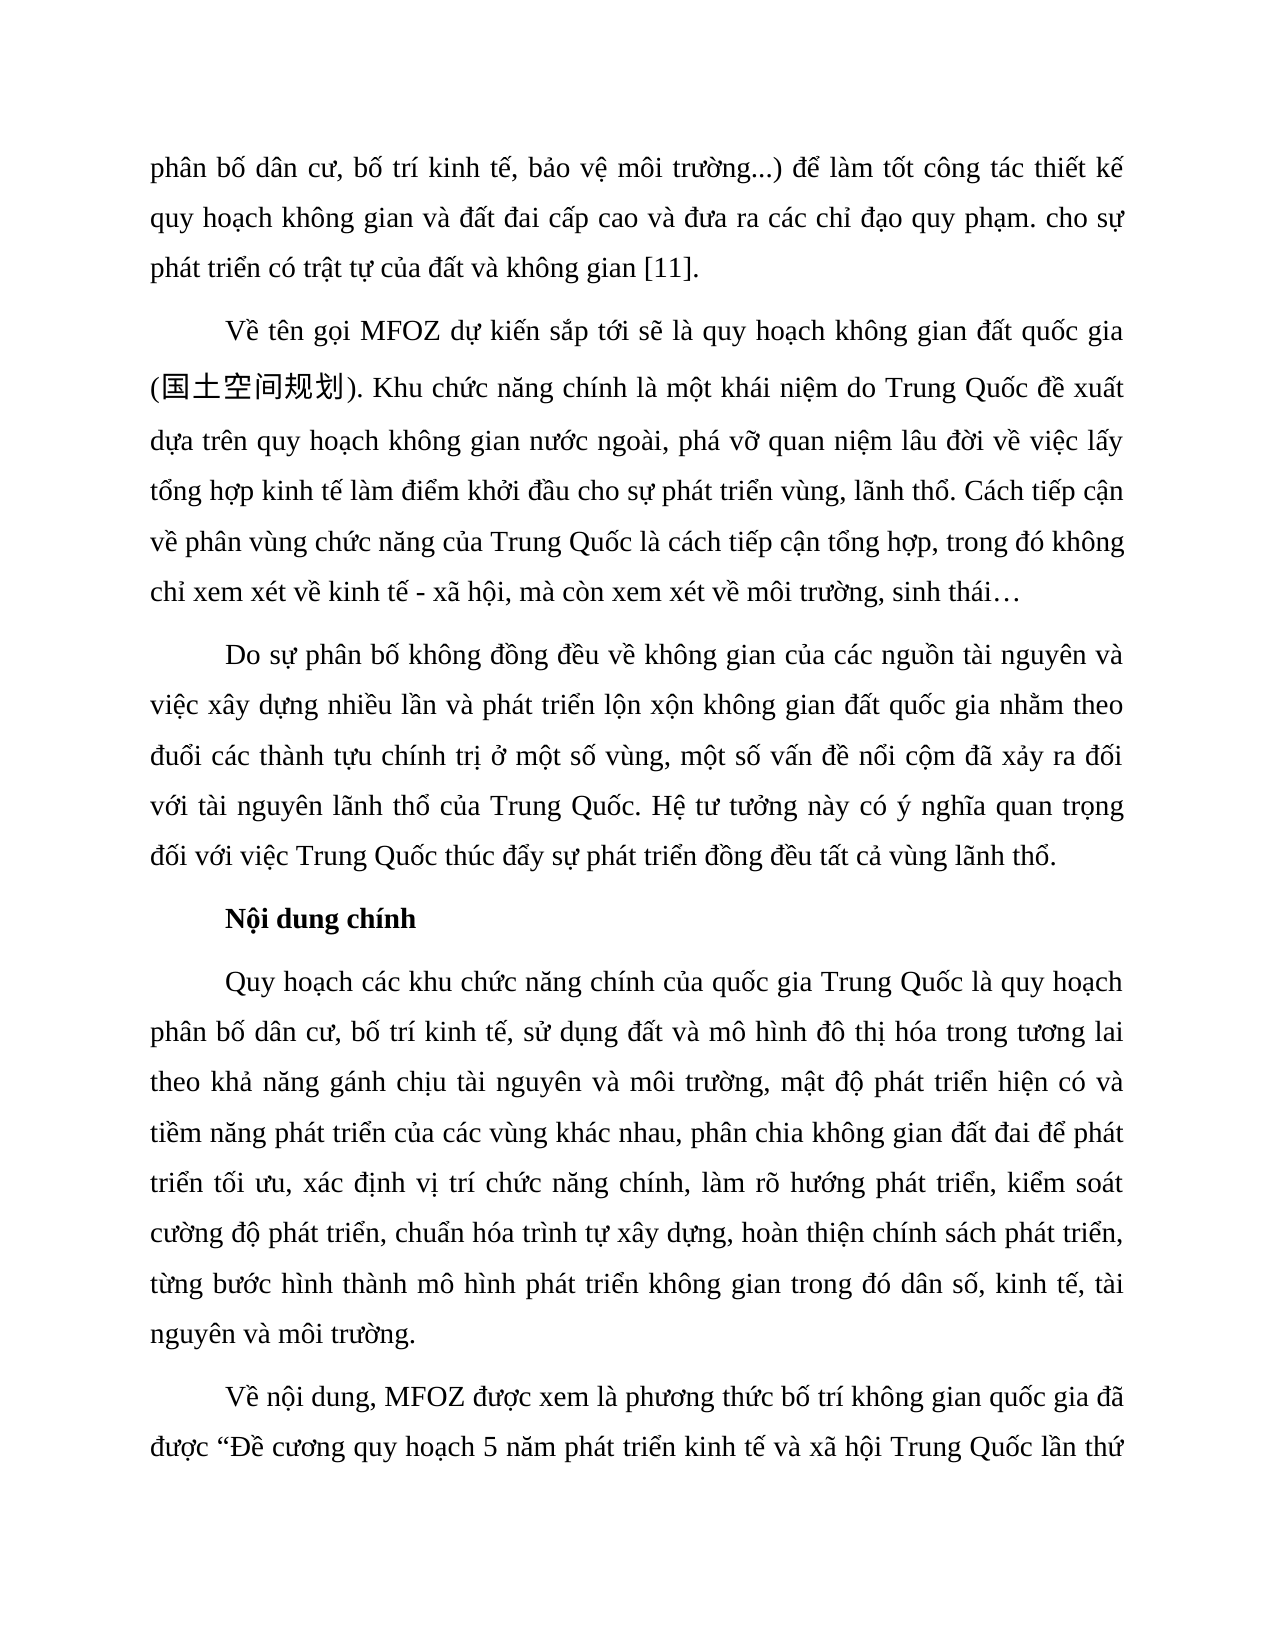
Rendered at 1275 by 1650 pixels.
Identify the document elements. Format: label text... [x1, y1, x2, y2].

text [150, 150, 1125, 284]
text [150, 1379, 1125, 1463]
text Nội dung chính [150, 901, 1125, 934]
text Về tên gọi MFOZ dự kiến sắp tới sẽ là quy hoạch không gian đất quốc gia (国土空间规划). Khu chức năng chính là một khái niệm do Trung Quốc đề xuất dựa trên quy hoạch không gian nước ngoài, phá vỡ quan niệm lâu đời về việc lấy tổng hợp kinh tế làm điểm khởi đầu cho sự phát triển vùng, lãnh thổ. Cách tiếp cận về phân vùng chức năng của Trung Quốc là cách tiếp cận tổng hợp, trong đó không chỉ xem xét về kinh tế - xã hội, mà còn xem xét về môi trường, sinh thái… [150, 313, 1125, 608]
text Quy hoạch các khu chức năng chính của quốc gia Trung Quốc là quy hoạch phân bố dân cư, bố trí kinh tế, sử dụng đất và mô hình đô thị hóa trong tương lai theo khả năng gánh chịu tài nguyên và môi trường, mật độ phát triển hiện có và tiềm năng phát triển của các vùng khác nhau, phân chia không gian đất đai để phát triển tối ưu, xác định vị trí chức năng chính, làm rõ hướng phát triển, kiểm soát cường độ phát triển, chuẩn hóa trình tự xây dựng, hoàn thiện chính sách phát triển, từng bước hình thành mô hình phát triển không gian trong đó dân số, kinh tế, tài nguyên và môi trường. [150, 964, 1125, 1349]
text Do sự phân bố không đồng đều về không gian của các nguồn tài nguyên và việc xây dựng nhiều lần và phát triển lộn xộn không gian đất quốc gia nhằm theo đuổi các thành tựu chính trị ở một số vùng, một số vấn đề nổi cộm đã xảy ra đối với tài nguyên lãnh thổ của Trung Quốc. Hệ tư tưởng này có ý nghĩa quan trọng đối với việc Trung Quốc thúc đẩy sự phát triển đồng đều tất cả vùng lãnh thổ. [150, 637, 1125, 872]
